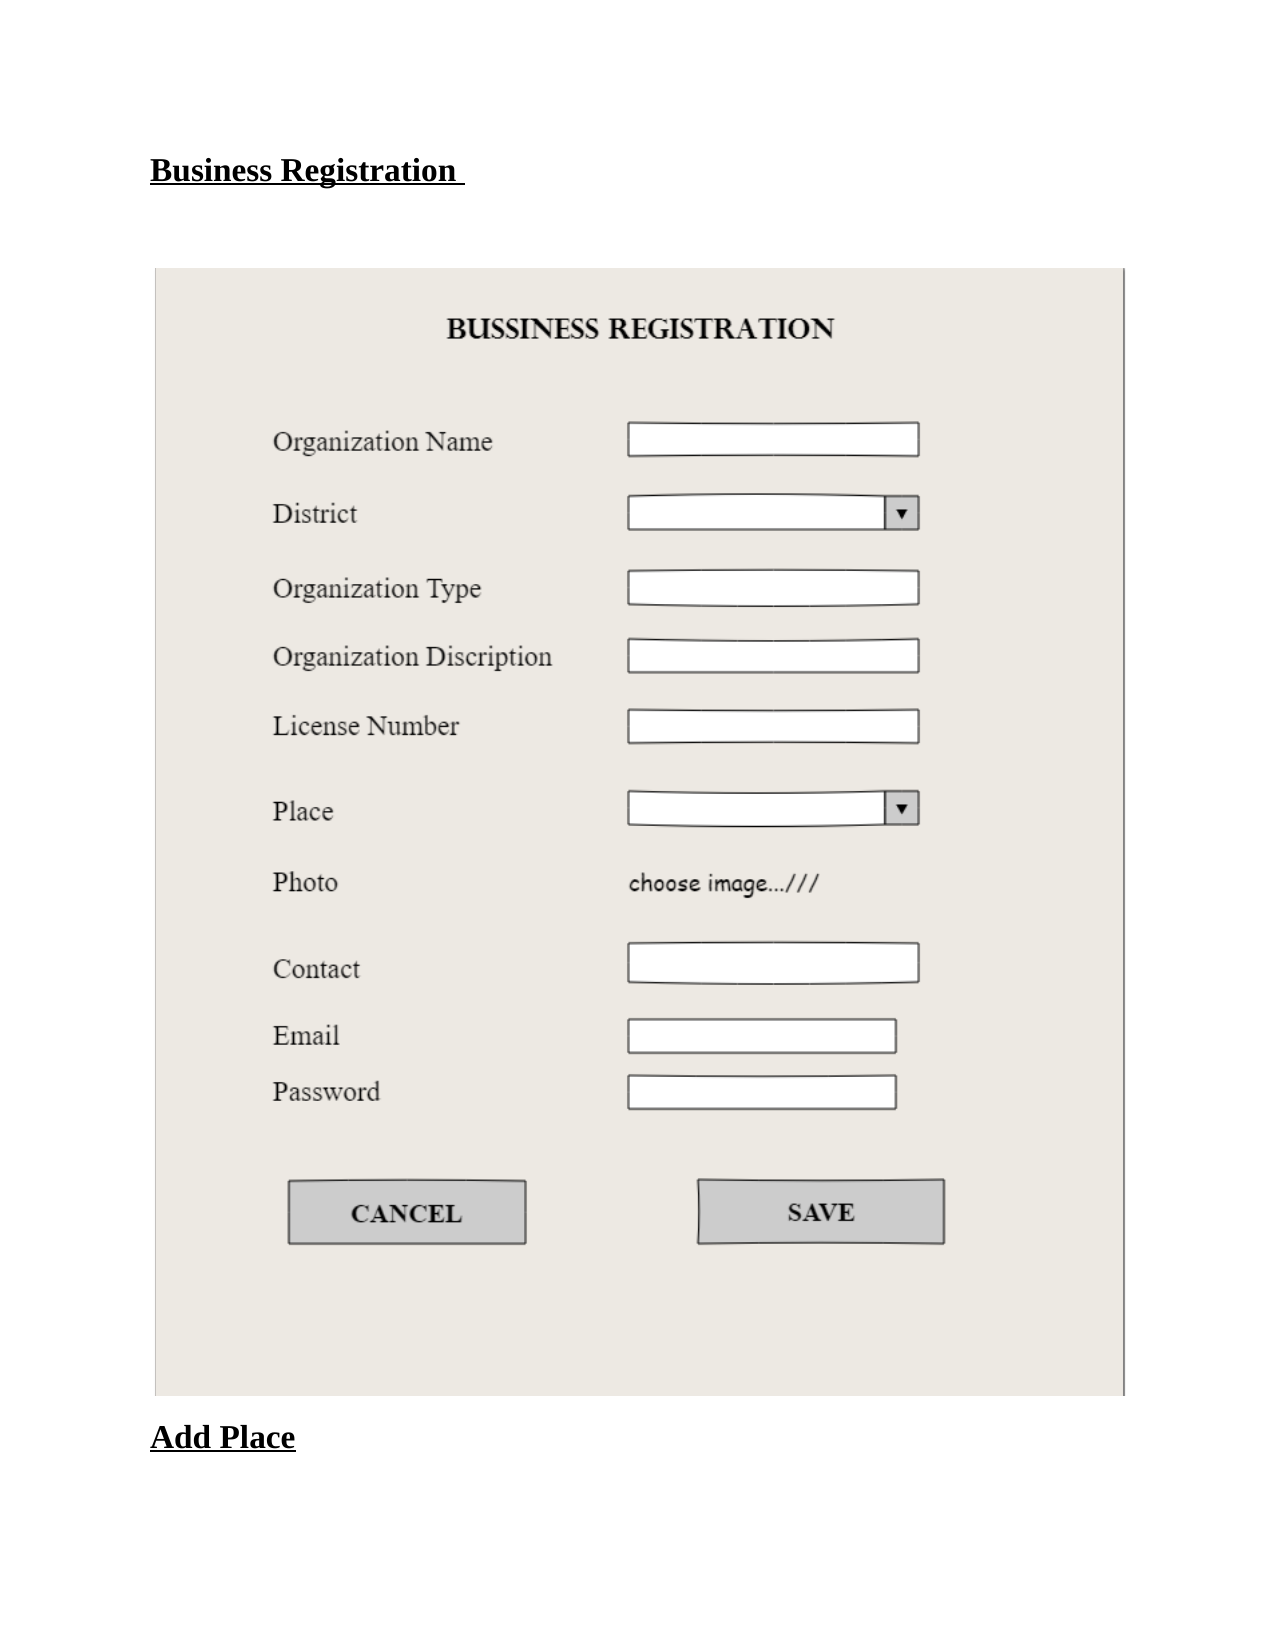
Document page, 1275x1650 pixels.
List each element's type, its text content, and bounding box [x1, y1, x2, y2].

text Add Place [150, 1417, 1125, 1455]
picture [150, 268, 1125, 1396]
text Business Registration [150, 150, 1125, 188]
